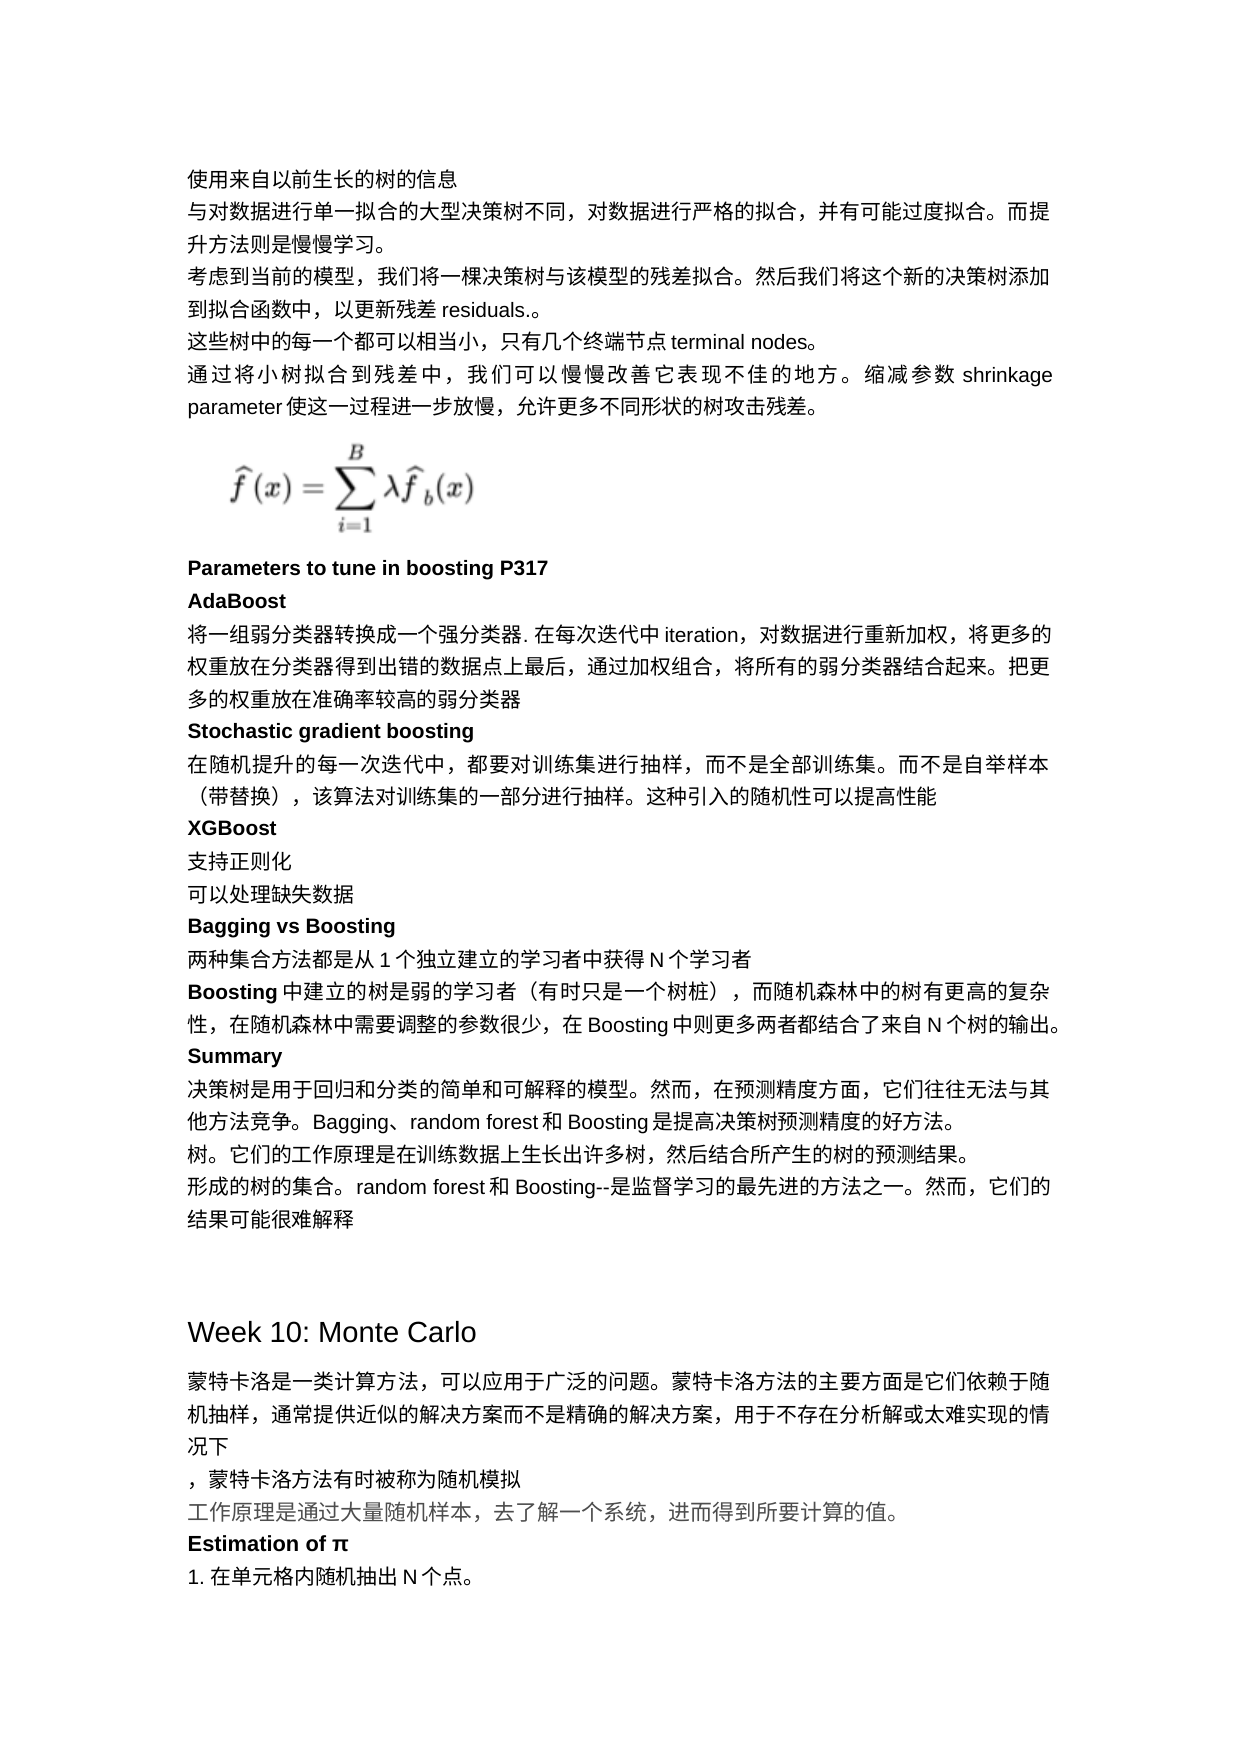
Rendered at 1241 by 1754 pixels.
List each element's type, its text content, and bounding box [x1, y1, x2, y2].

text 考虑到当前的模型，我们将一棵决策树与该模型的残差拟合。然后我们将这个新的决策树添加到拟合函数中，以更新残差residuals.。 [187, 259, 1053, 324]
text Parameters to tune in boosting P317 [187, 552, 1053, 584]
text 在随机提升的每一次迭代中，都要对训练集进行抽样，而不是全部训练集。而不是自举样本（带替换），该算法对训练集的一部分进行抽样。这种引入的随机性可以提高性能 [187, 747, 1053, 812]
text 形成的树的集合。random forest和Boosting--是监督学习的最先进的方法之一。然而，它们的结果可能很难解释 [187, 1169, 1053, 1234]
text Estimation of π [187, 1527, 1053, 1559]
text 通过将小树拟合到残差中，我们可以慢慢改善它表现不佳的地方。缩减参数shrinkage parameter使这一过程进一步放慢，允许更多不同形状的树攻击残差。 [187, 357, 1053, 422]
text Summary [187, 1039, 1053, 1072]
text 1. 在单元格内随机抽出N个点。 [187, 1559, 1053, 1592]
text 可以处理缺失数据 [187, 877, 1053, 909]
text XGBoost [187, 812, 1053, 844]
text Boosting中建立的树是弱的学习者（有时只是一个树桩），而随机森林中的树有更高的复杂性，在随机森林中需要调整的参数很少，在Boosting中则更多两者都结合了来自N个树的输出。 [187, 974, 1053, 1039]
text 支持正则化 [187, 844, 1053, 877]
picture [187, 422, 513, 552]
text 这些树中的每一个都可以相当小，只有几个终端节点terminal nodes。 [187, 324, 1053, 357]
text 蒙特卡洛是一类计算方法，可以应用于广泛的问题。蒙特卡洛方法的主要方面是它们依赖于随机抽样，通常提供近似的解决方案而不是精确的解决方案，用于不存在分析解或太难实现的情况下 [187, 1364, 1053, 1462]
text Stochastic gradient boosting [187, 714, 1053, 747]
text 决策树是用于回归和分类的简单和可解释的模型。然而，在预测精度方面，它们往往无法与其他方法竞争。Bagging、random forest和Boosting是提高决策树预测精度的好方法。 [187, 1072, 1053, 1137]
text 树。它们的工作原理是在训练数据上生长出许多树，然后结合所产生的树的预测结果。 [187, 1137, 1053, 1169]
text 工作原理是通过大量随机样本，去了解一个系统，进而得到所要计算的值。 [187, 1494, 1053, 1527]
text 将一组弱分类器转换成一个强分类器. 在每次迭代中iteration，对数据进行重新加权，将更多的权重放在分类器得到出错的数据点上最后，通过加权组合，将所有的弱分类器结合起来。把更多的权重放在准确率较高的弱分类器 [187, 617, 1053, 714]
text Week 10: Monte Carlo [187, 1299, 1053, 1364]
text 两种集合方法都是从1个独立建立的学习者中获得N个学习者 [187, 942, 1053, 974]
text 使用来自以前生长的树的信息 [187, 162, 1053, 194]
text AdaBoost [187, 584, 1053, 617]
text ，蒙特卡洛方法有时被称为随机模拟 [187, 1462, 1053, 1494]
text 与对数据进行单一拟合的大型决策树不同，对数据进行严格的拟合，并有可能过度拟合。而提升方法则是慢慢学习。 [187, 194, 1053, 259]
text Bagging vs Boosting [187, 909, 1053, 942]
